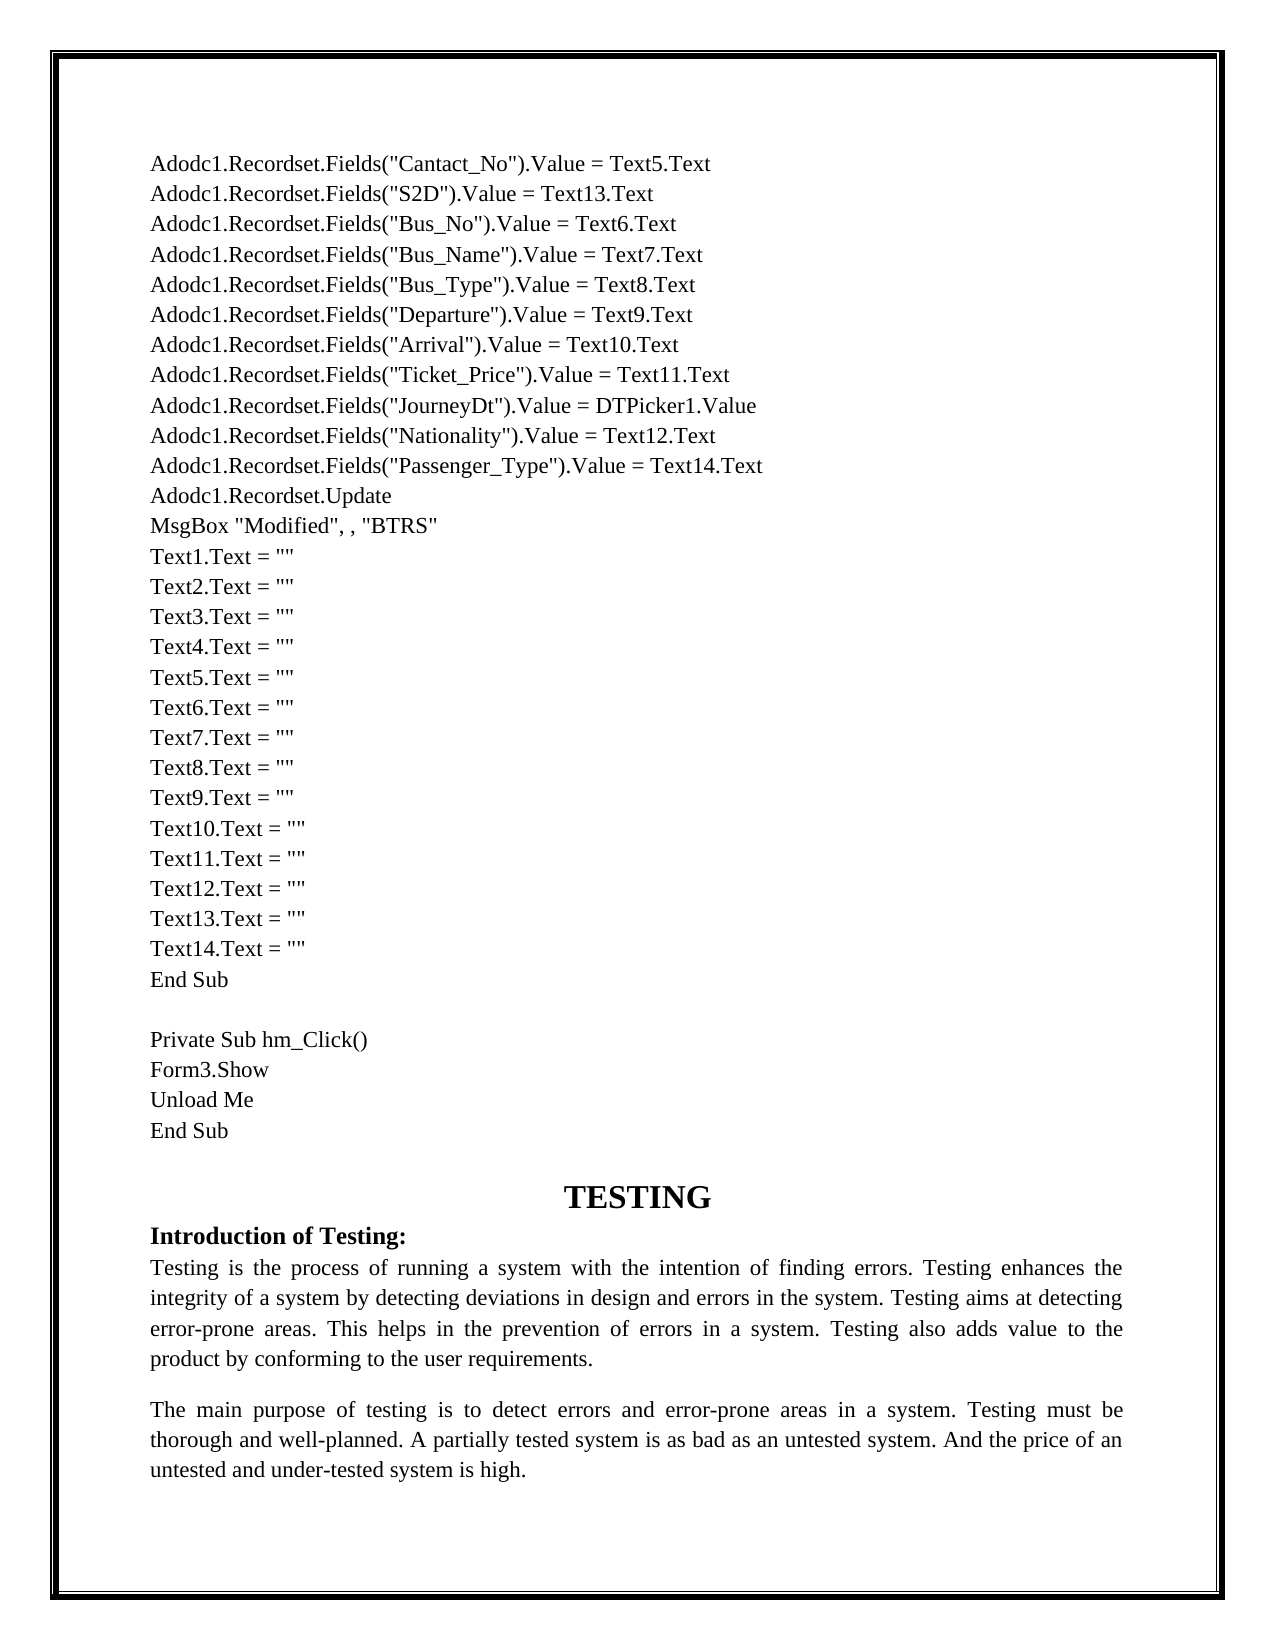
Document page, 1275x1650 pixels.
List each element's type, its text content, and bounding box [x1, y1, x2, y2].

text Adodc1.Recordset.Fields("Bus_Type").Value = Text8.Text [150, 271, 1125, 297]
text Text11.Text = "" [150, 845, 1125, 871]
text Unload Me [150, 1086, 1125, 1113]
text Text12.Text = "" [150, 875, 1125, 901]
text Adodc1.Recordset.Fields("Ticket_Price").Value = Text11.Text [150, 361, 1125, 388]
text End Sub [150, 966, 1125, 992]
text Text8.Text = "" [150, 754, 1125, 781]
text MsgBox "Modified", , "BTRS" [150, 512, 1125, 539]
text Text5.Text = "" [150, 663, 1125, 690]
text Text14.Text = "" [150, 935, 1125, 962]
text Introduction of Testing: [150, 1221, 1125, 1250]
text Adodc1.Recordset.Fields("Nationality").Value = Text12.Text [150, 422, 1125, 448]
text End Sub [150, 1117, 1125, 1143]
text Text6.Text = "" [150, 694, 1125, 720]
text Text2.Text = "" [150, 573, 1125, 599]
text Text10.Text = "" [150, 814, 1125, 841]
text Adodc1.Recordset.Fields("S2D").Value = Text13.Text [150, 180, 1125, 207]
text Adodc1.Recordset.Update [150, 482, 1125, 509]
text Testing is the process of running a system with the intention of finding errors. Testing enhances the integrity of a system by detecting deviations in design and errors in the system. Testing aims at detecting error-prone areas. This helps in the prevention of errors in a system. Testing also adds value to the product by conforming to the user requirements. [150, 1254, 1125, 1371]
text The main purpose of testing is to detect errors and error-prone areas in a system. Testing must be thorough and well-planned. A partially tested system is as bad as an untested system. And the price of an untested and under-tested system is high. [150, 1396, 1125, 1483]
text Text9.Text = "" [150, 784, 1125, 811]
text Adodc1.Recordset.Fields("Bus_No").Value = Text6.Text [150, 210, 1125, 237]
text Adodc1.Recordset.Fields("Passenger_Type").Value = Text14.Text [150, 452, 1125, 478]
text TESTING [150, 1177, 1125, 1215]
text Adodc1.Recordset.Fields("Arrival").Value = Text10.Text [150, 331, 1125, 358]
text Form3.Show [150, 1056, 1125, 1083]
text Adodc1.Recordset.Fields("Bus_Name").Value = Text7.Text [150, 241, 1125, 267]
text Text1.Text = "" [150, 543, 1125, 569]
text Adodc1.Recordset.Fields("Cantact_No").Value = Text5.Text [150, 150, 1125, 176]
text Adodc1.Recordset.Fields("JourneyDt").Value = DTPicker1.Value [150, 392, 1125, 418]
text Text4.Text = "" [150, 633, 1125, 660]
text Private Sub hm_Click() [150, 1026, 1125, 1052]
text Text3.Text = "" [150, 603, 1125, 629]
text Text13.Text = "" [150, 905, 1125, 932]
text Adodc1.Recordset.Fields("Departure").Value = Text9.Text [150, 301, 1125, 327]
text Text7.Text = "" [150, 724, 1125, 750]
